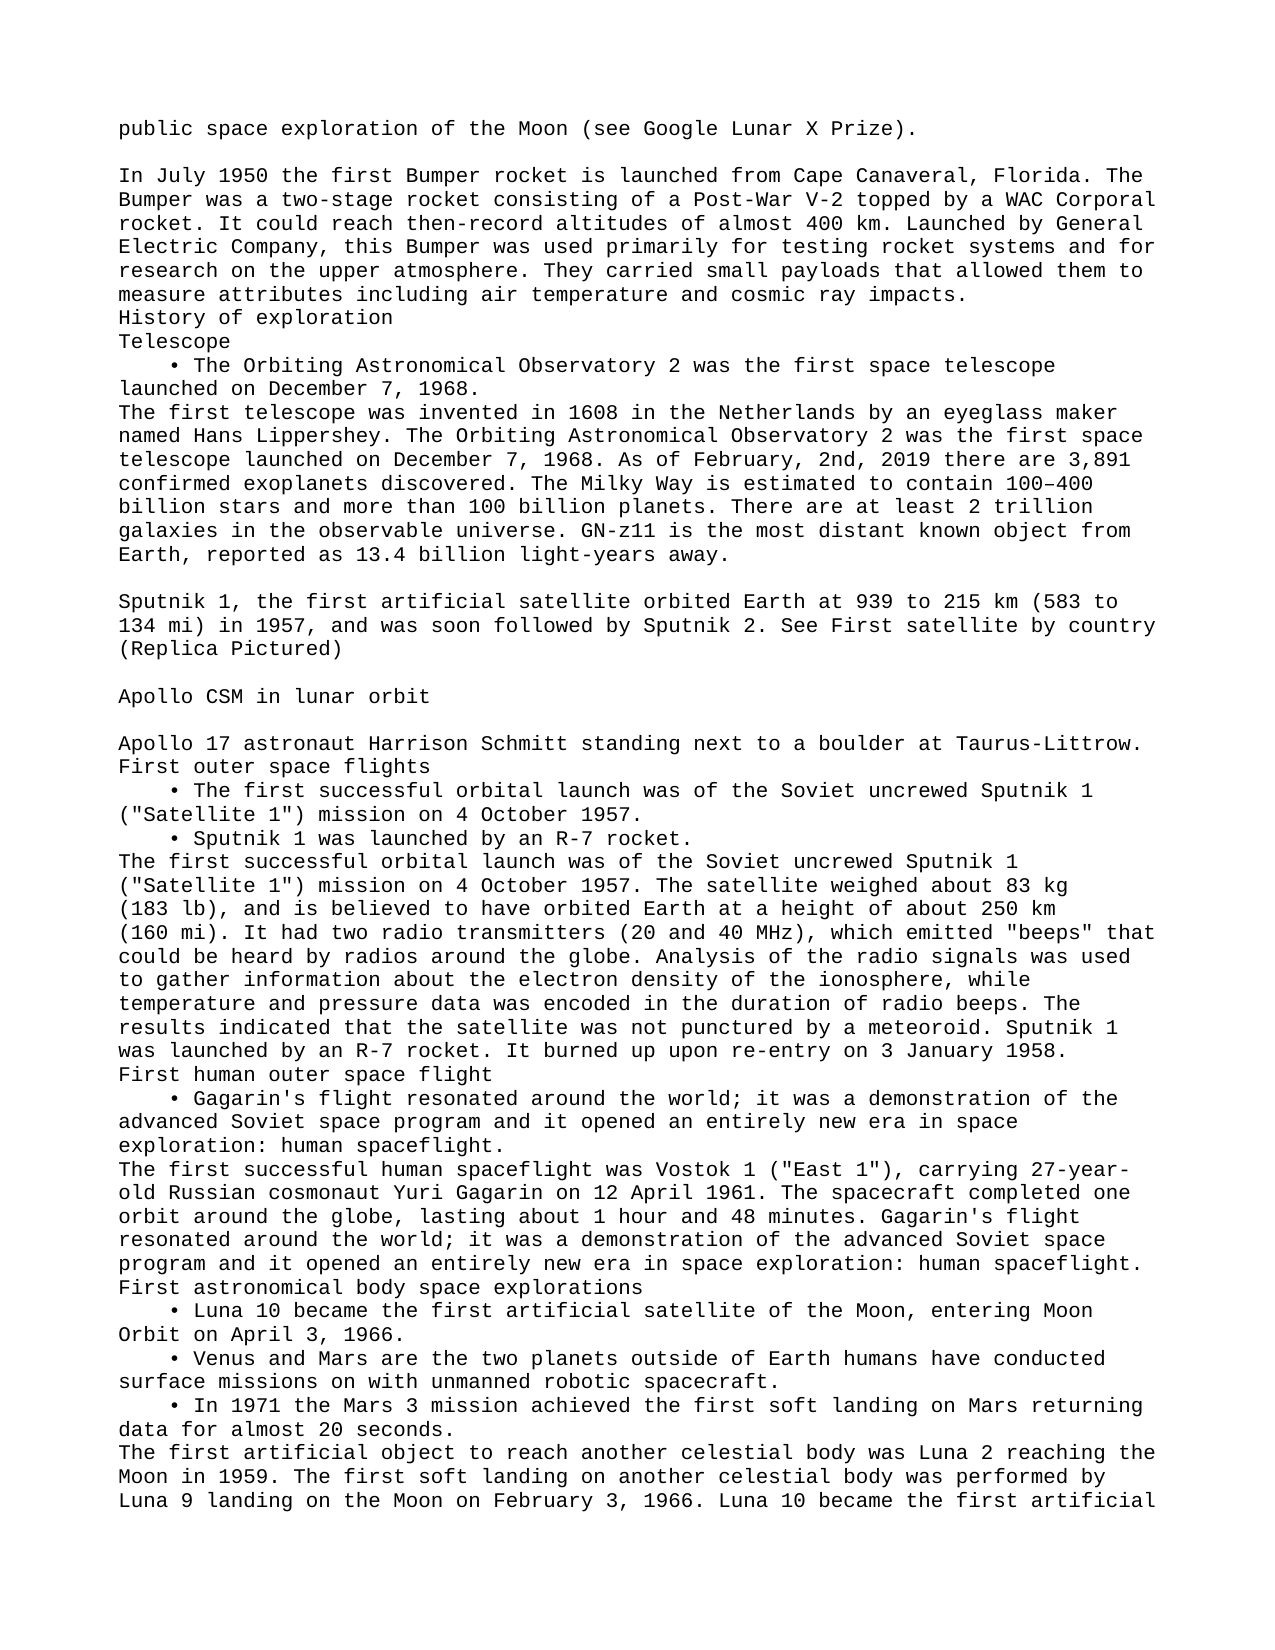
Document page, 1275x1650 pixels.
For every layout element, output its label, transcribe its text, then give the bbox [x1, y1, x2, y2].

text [118, 1442, 1157, 1513]
text Apollo 17 astronaut Harrison Schmitt standing next to a boulder at Taurus-Littrow. [118, 733, 1157, 757]
text First outer space flights [118, 757, 1157, 780]
text Telescope [118, 331, 1157, 354]
text The first successful human spaceflight was Vostok 1 ("East 1"), carrying 27-year-old Russian cosmonaut Yuri Gagarin on 12 April 1961. The spacecraft completed one orbit around the globe, lasting about 1 hour and 48 minutes. Gagarin's flight resonated around the world; it was a demonstration of the advanced Soviet space program and it opened an entirely new era in space exploration: human spaceflight. [118, 1158, 1157, 1277]
text First human outer space flight [118, 1064, 1157, 1088]
text Sputnik 1, the first artificial satellite orbited Earth at 939 to 215 km (583 to 134 mi) in 1957, and was soon followed by Sputnik 2. See First satellite by country (Replica Pictured) [118, 591, 1157, 662]
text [118, 118, 1157, 142]
text History of exploration [118, 307, 1157, 331]
text In July 1950 the first Bumper rocket is launched from Cape Canaveral, Florida. The Bumper was a two-stage rocket consisting of a Post-War V-2 topped by a WAC Corporal rocket. It could reach then-record altitudes of almost 400 km. Launched by General Electric Company, this Bumper was used primarily for testing rocket systems and for research on the upper atmosphere. They carried small payloads that allowed them to measure attributes including air temperature and cosmic ray impacts. [118, 165, 1157, 307]
text • The first successful orbital launch was of the Soviet uncrewed Sputnik 1 ("Satellite 1") mission on 4 October 1957. [118, 780, 1157, 827]
text The first telescope was invented in 1608 in the Netherlands by an eyeglass maker named Hans Lippershey. The Orbiting Astronomical Observatory 2 was the first space telescope launched on December 7, 1968. As of February, 2nd, 2019 there are 3,891 confirmed exoplanets discovered. The Milky Way is estimated to contain 100–400 billion stars and more than 100 billion planets. There are at least 2 trillion galaxies in the observable universe. GN-z11 is the most distant known object from Earth, reported as 13.4 billion light-years away. [118, 402, 1157, 567]
text • The Orbiting Astronomical Observatory 2 was the first space telescope launched on December 7, 1968. [118, 354, 1157, 402]
text • In 1971 the Mars 3 mission achieved the first soft landing on Mars returning data for almost 20 seconds. [118, 1395, 1157, 1442]
text • Venus and Mars are the two planets outside of Earth humans have conducted surface missions on with unmanned robotic spacecraft. [118, 1348, 1157, 1395]
text The first successful orbital launch was of the Soviet uncrewed Sputnik 1 ("Satellite 1") mission on 4 October 1957. The satellite weighed about 83 kg (183 lb), and is believed to have orbited Earth at a height of about 250 km (160 mi). It had two radio transmitters (20 and 40 MHz), which emitted "beeps" that could be heard by radios around the globe. Analysis of the radio signals was used to gather information about the electron density of the ionosphere, while temperature and pressure data was encoded in the duration of radio beeps. The results indicated that the satellite was not punctured by a meteoroid. Sputnik 1 was launched by an R-7 rocket. It burned up upon re-entry on 3 January 1958. [118, 851, 1157, 1064]
text First astronomical body space explorations [118, 1277, 1157, 1300]
text • Luna 10 became the first artificial satellite of the Moon, entering Moon Orbit on April 3, 1966. [118, 1300, 1157, 1348]
text • Sputnik 1 was launched by an R-7 rocket. [118, 827, 1157, 851]
text Apollo CSM in lunar orbit [118, 686, 1157, 709]
text • Gagarin's flight resonated around the world; it was a demonstration of the advanced Soviet space program and it opened an entirely new era in space exploration: human spaceflight. [118, 1088, 1157, 1158]
